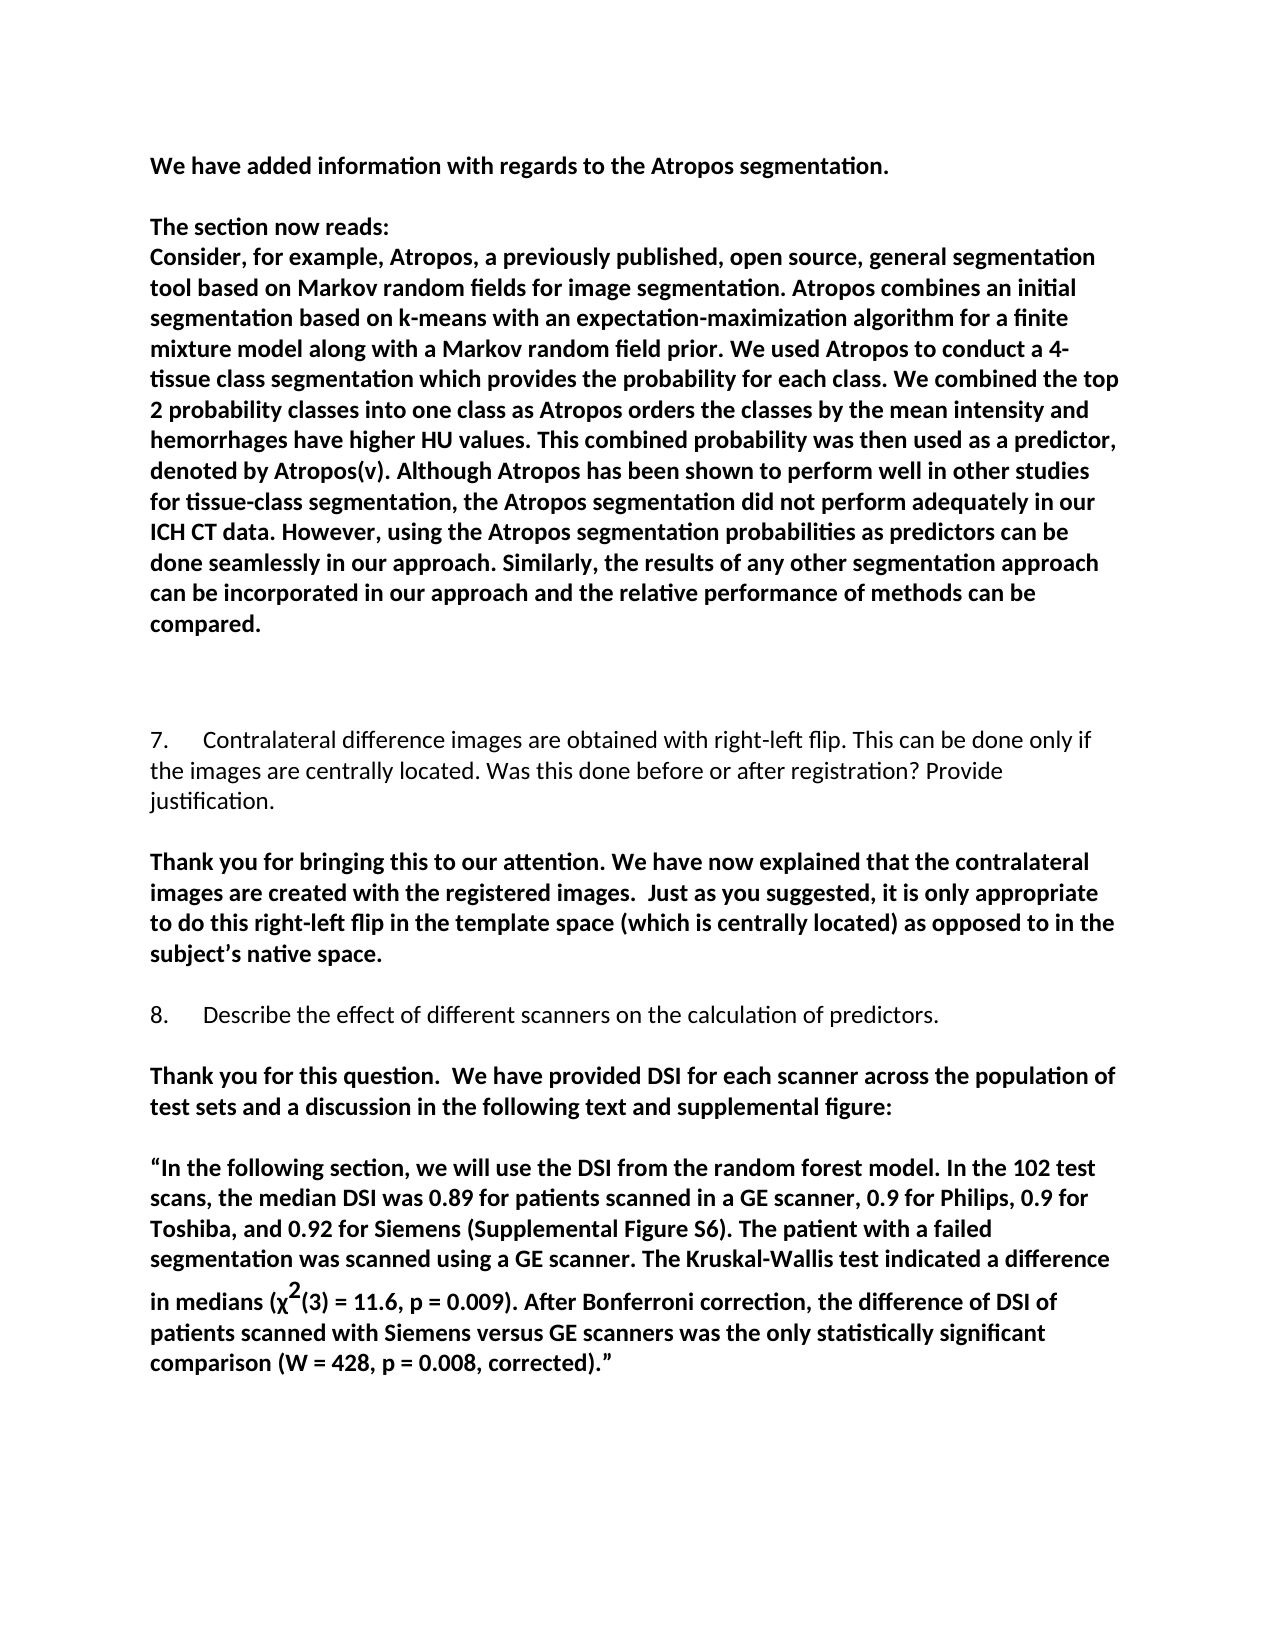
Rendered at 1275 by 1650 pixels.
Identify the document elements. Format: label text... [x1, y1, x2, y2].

text The section now reads: [150, 211, 1125, 242]
text Thank you for bringing this to our attention. We have now explained that the contralateral images are created with the registered images. Just as you suggested, it is only appropriate to do this right-left flip in the template space (which is centrally located) as opposed to in the subject’s native space. [150, 846, 1125, 968]
text “In the following section, we will use the DSI from the random forest model. In the 102 test scans, the median DSI was 0.89 for patients scanned in a GE scanner, 0.9 for Philips, 0.9 for Toshiba, and 0.92 for Siemens (Supplemental Figure S6). The patient with a failed segmentation was scanned using a GE scanner. The Kruskal-Wallis test indicated a difference in medians (χ2(3) = 11.6, p = 0.009). After Bonferroni correction, the difference of DSI of patients scanned with Siemens versus GE scanners was the only statistically significant comparison (W = 428, p = 0.008, corrected).” [150, 1152, 1125, 1378]
text 8. Describe the effect of different scanners on the calculation of predictors. [150, 999, 1125, 1029]
text Consider, for example, Atropos, a previously published, open source, general segmentation tool based on Markov random fields for image segmentation. Atropos combines an initial segmentation based on k-means with an expectation-maximization algorithm for a finite mixture model along with a Markov random field prior. We used Atropos to conduct a 4-tissue class segmentation which provides the probability for each class. We combined the top 2 probability classes into one class as Atropos orders the classes by the mean intensity and hemorrhages have higher HU values. This combined probability was then used as a predictor, denoted by Atropos(v). Although Atropos has been shown to perform well in other studies for tissue-class segmentation, the Atropos segmentation did not perform adequately in our ICH CT data. However, using the Atropos segmentation probabilities as predictors can be done seamlessly in our approach. Similarly, the results of any other segmentation approach can be incorporated in our approach and the relative performance of methods can be compared. [150, 242, 1125, 638]
text We have added information with regards to the Atropos segmentation. [150, 150, 1125, 181]
text 7. Contralateral difference images are obtained with right-left flip. This can be done only if the images are centrally located. Was this done before or after registration? Provide justification. [150, 724, 1125, 816]
text Thank you for this question. We have provided DSI for each scanner across the population of test sets and a discussion in the following text and supplemental figure: [150, 1060, 1125, 1121]
